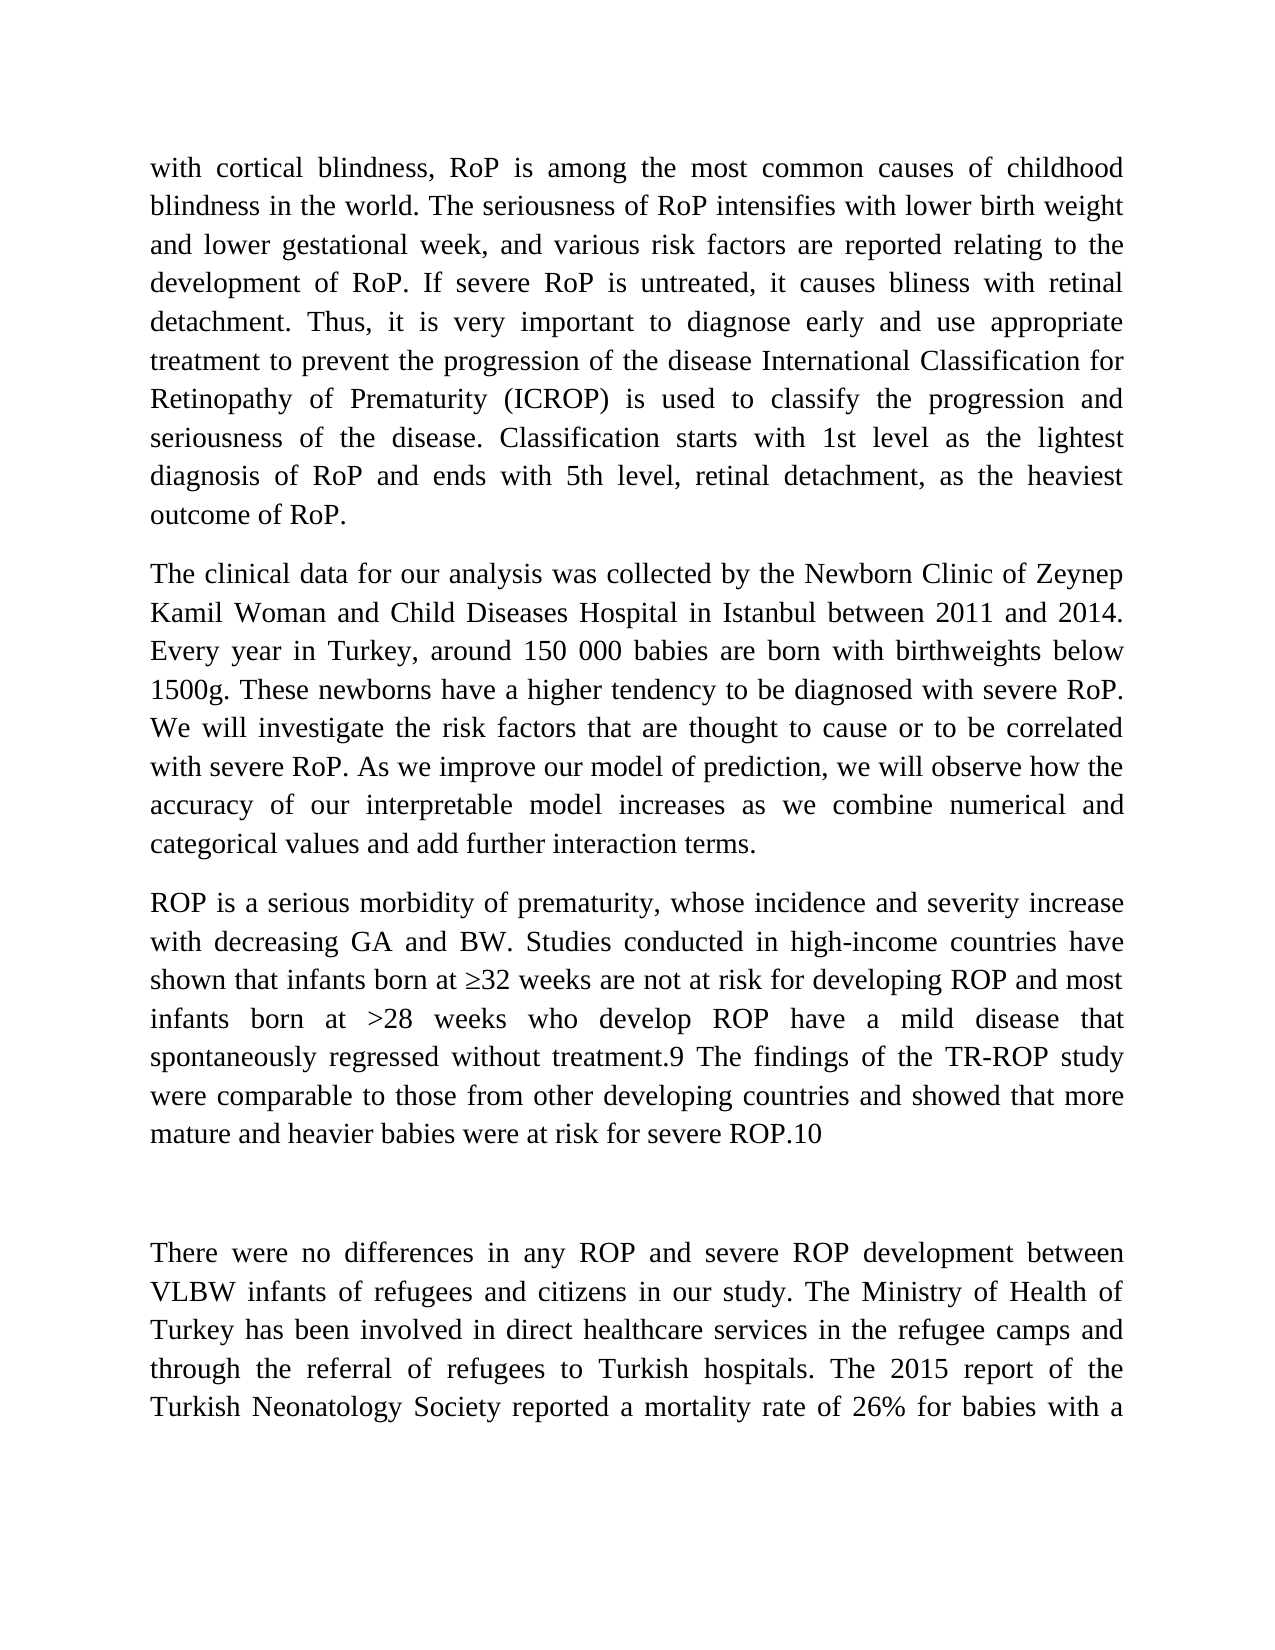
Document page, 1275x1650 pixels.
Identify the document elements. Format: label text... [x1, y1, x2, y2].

text ROP is a serious morbidity of prematurity, whose incidence and severity increase with decreasing GA and BW. Studies conducted in high-income countries have shown that infants born at ≥32 weeks are not at risk for developing ROP and most infants born at >28 weeks who develop ROP have a mild disease that spontaneously regressed without treatment.9 The findings of the TR-ROP study were comparable to those from other developing countries and showed that more mature and heavier babies were at risk for severe ROP.10 [150, 885, 1125, 1150]
text The clinical data for our analysis was collected by the Newborn Clinic of Zeynep Kamil Woman and Child Diseases Hospital in Istanbul between 2011 and 2014. Every year in Turkey, around 150 000 babies are born with birthweights below 1500g. These newborns have a higher tendency to be diagnosed with severe RoP. We will investigate the risk factors that are thought to cause or to be correlated with severe RoP. As we improve our model of prediction, we will observe how the accuracy of our interpretable model increases as we combine numerical and categorical values and add further interaction terms. [150, 556, 1125, 859]
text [150, 1235, 1125, 1423]
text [150, 150, 1125, 530]
